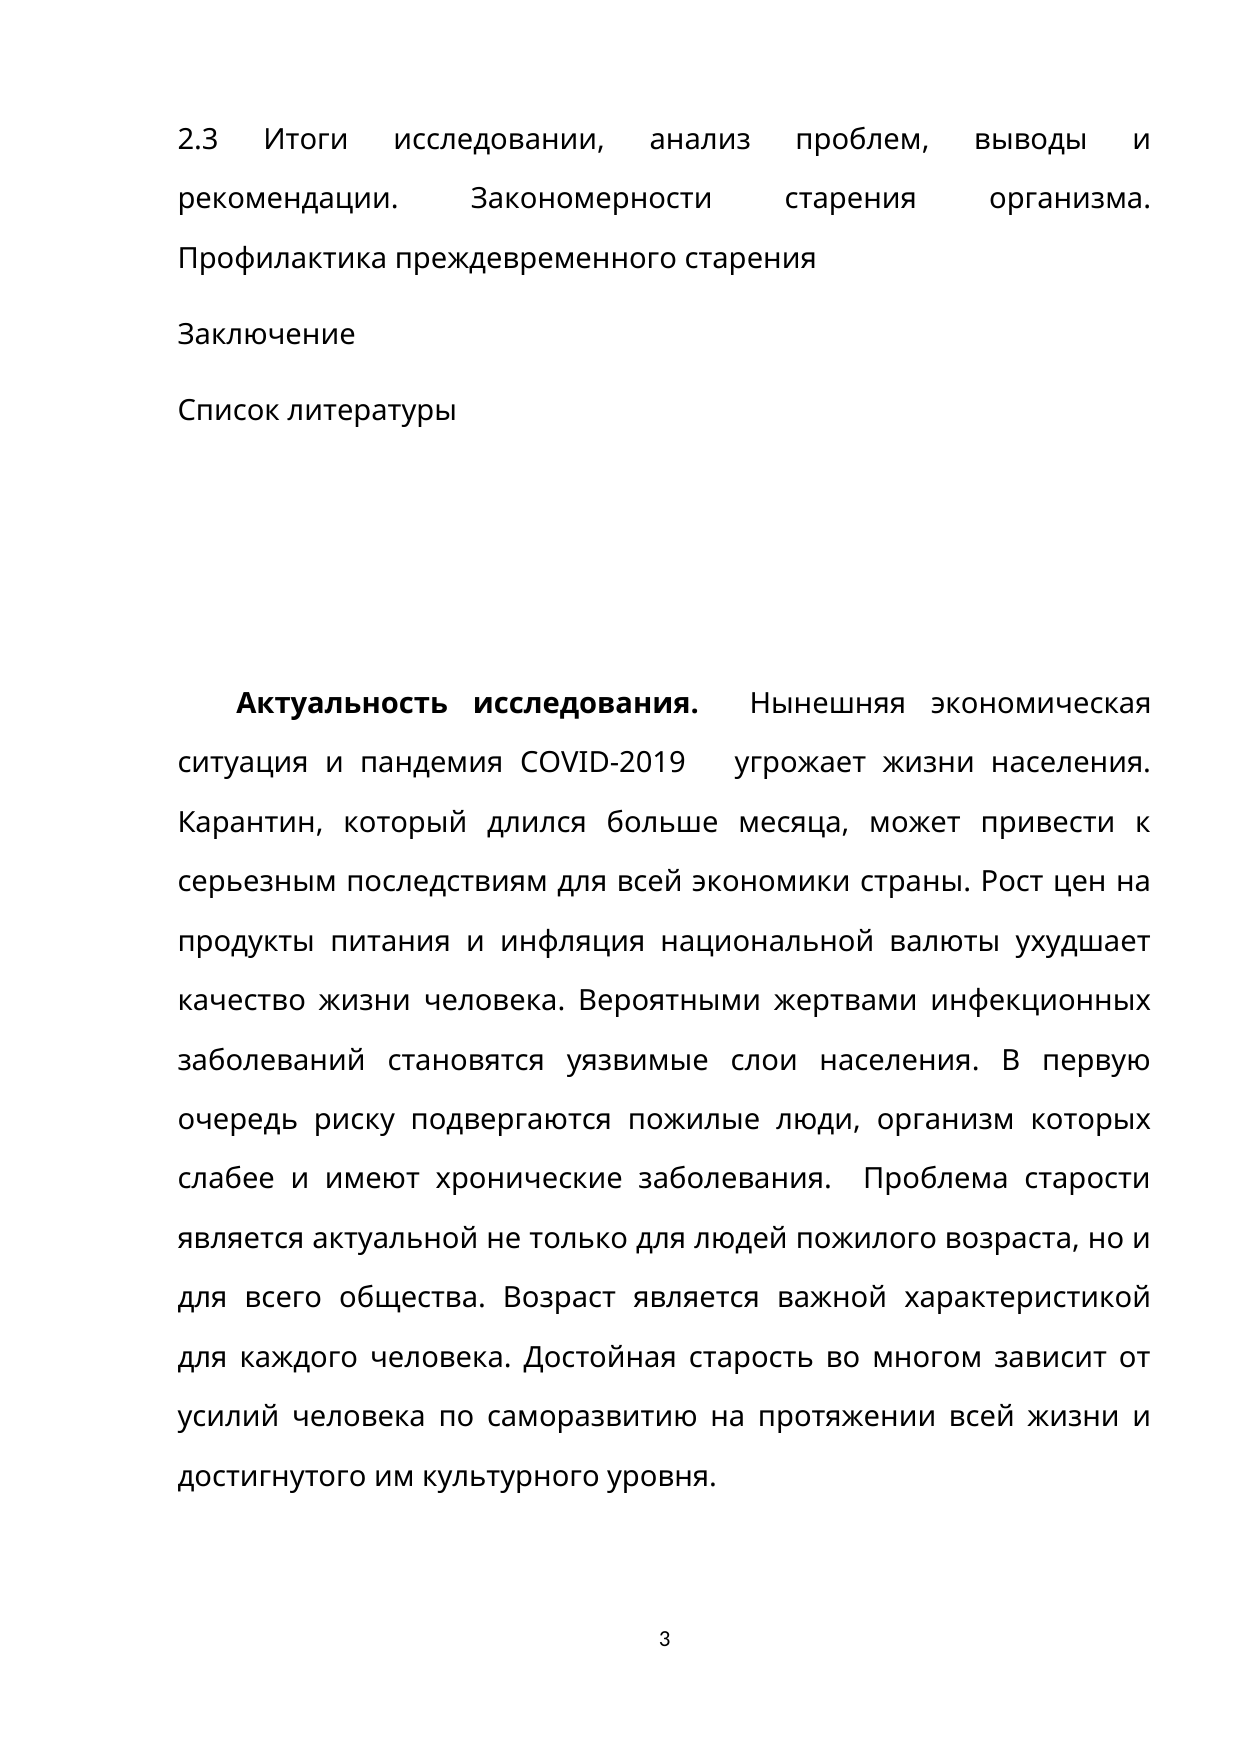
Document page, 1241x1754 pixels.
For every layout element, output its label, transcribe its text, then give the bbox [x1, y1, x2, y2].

text Актуальность исследования. Нынешняя экономическая ситуация и пандемия COVID-2019 угрожает жизни населения. Карантин, который длился больше месяца, может привести к серьезным последствиям для всей экономики страны. Рост цен на продукты питания и инфляция национальной валюты ухудшает качество жизни человека. Вероятными жертвами инфекционных заболеваний становятся уязвимые слои населения. В первую очередь риску подвергаются пожилые люди, организм которых слабее и имеют хронические заболевания. Проблема старости является актуальной не только для людей пожилого возраста, но и для всего общества. Возраст является важной характеристикой для каждого человека. Достойная старость во многом зависит от усилий человека по саморазвитию на протяжении всей жизни и достигнутого им культурного уровня. [177, 682, 1152, 1495]
text 2.3 Итоги исследовании, анализ проблем, выводы и рекомендации. Закономерности старения организма. Профилактика преждевременного старения [177, 118, 1152, 277]
text Заключение [177, 313, 1152, 353]
text Список литературы [177, 389, 1152, 429]
